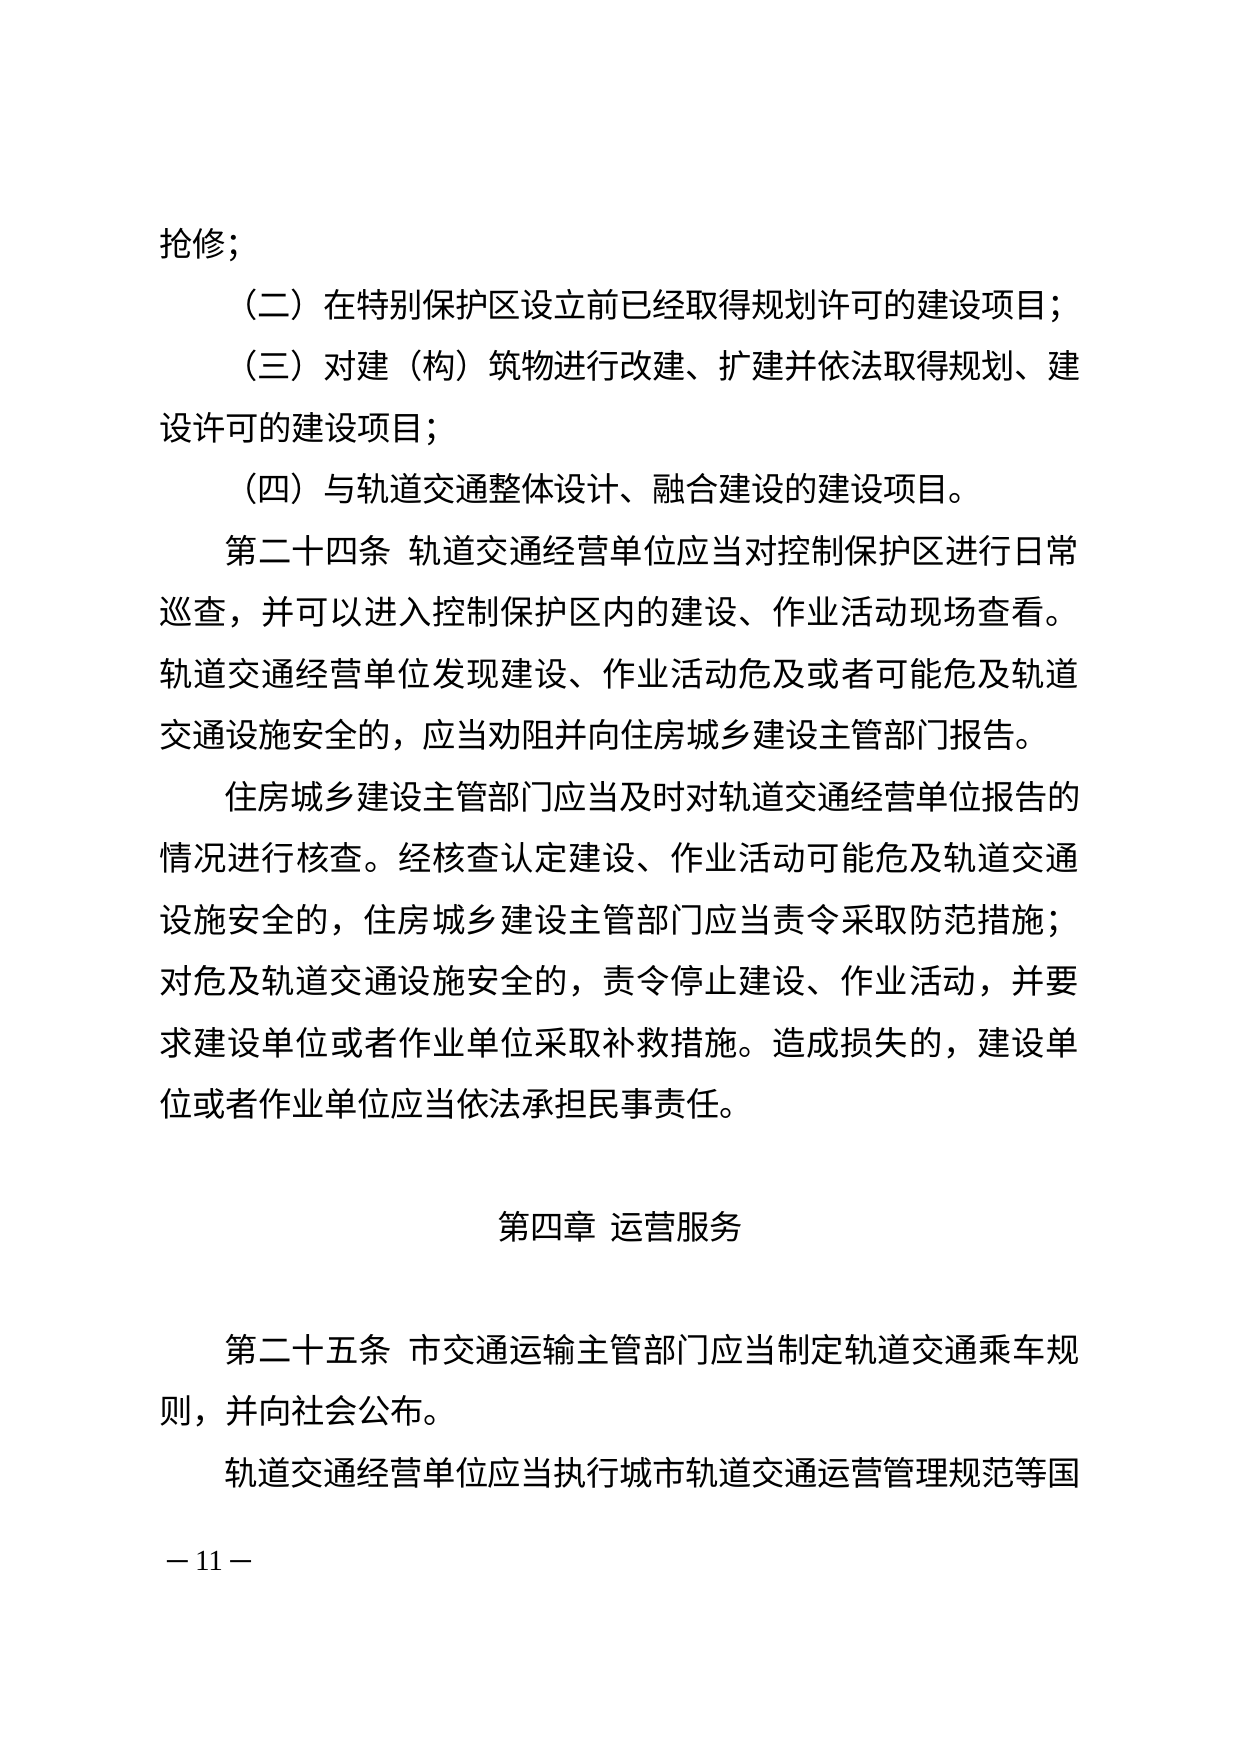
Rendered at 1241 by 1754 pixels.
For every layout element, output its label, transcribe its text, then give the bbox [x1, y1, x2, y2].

text 第四章 运营服务 [159, 1190, 1081, 1252]
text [159, 1436, 1081, 1497]
text 住房城乡建设主管部门应当及时对轨道交通经营单位报告的情况进行核查。经核查认定建设、作业活动可能危及轨道交通设施安全的，住房城乡建设主管部门应当责令采取防范措施；对危及轨道交通设施安全的，责令停止建设、作业活动，并要求建设单位或者作业单位采取补救措施。造成损失的，建设单位或者作业单位应当依法承担民事责任。 [159, 760, 1081, 1129]
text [159, 207, 1081, 268]
text （二）在特别保护区设立前已经取得规划许可的建设项目； [159, 268, 1081, 330]
text （三）对建（构）筑物进行改建、扩建并依法取得规划、建设许可的建设项目； [159, 330, 1081, 453]
text 第二十四条 轨道交通经营单位应当对控制保护区进行日常巡查，并可以进入控制保护区内的建设、作业活动现场查看。轨道交通经营单位发现建设、作业活动危及或者可能危及轨道交通设施安全的，应当劝阻并向住房城乡建设主管部门报告。 [159, 514, 1081, 760]
text 第二十五条 市交通运输主管部门应当制定轨道交通乘车规则，并向社会公布。 [159, 1313, 1081, 1436]
text （四）与轨道交通整体设计、融合建设的建设项目。 [159, 453, 1081, 514]
